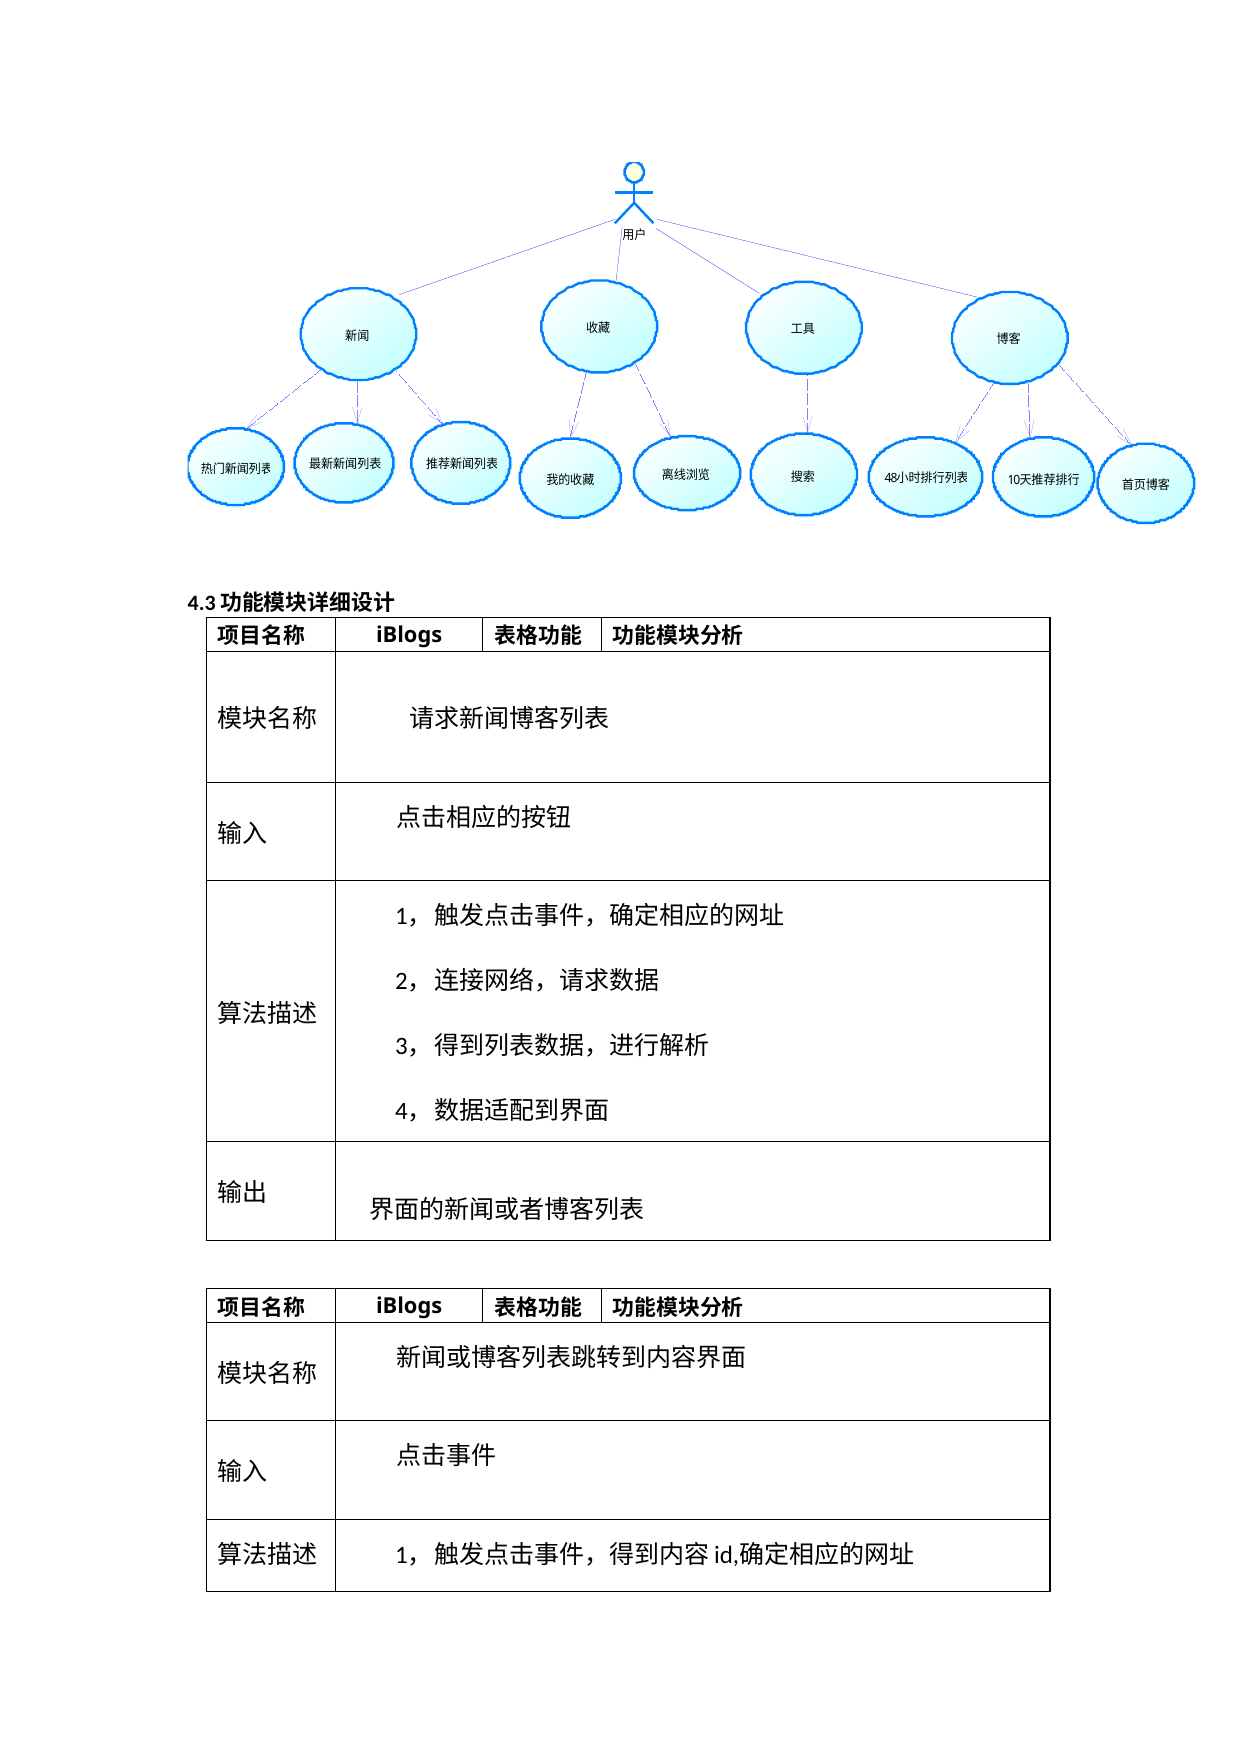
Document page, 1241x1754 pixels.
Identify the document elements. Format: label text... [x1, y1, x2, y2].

table_header iBlogs [336, 1289, 482, 1322]
table_header 项目名称 [207, 618, 335, 651]
table_cell 算法描述 [207, 881, 335, 1141]
table_header 项目名称 [207, 1289, 335, 1322]
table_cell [336, 1520, 1049, 1591]
table_cell 模块名称 [207, 652, 335, 782]
table_header 功能模块分析 [602, 1289, 1049, 1322]
table_header 功能模块分析 [602, 618, 1049, 651]
table_cell 点击事件 [336, 1421, 1049, 1519]
table_cell 输入 [207, 783, 335, 880]
table_cell 请求新闻博客列表 [336, 652, 1049, 782]
table_cell 点击相应的按钮 [336, 783, 1049, 880]
table_cell 输出 [207, 1142, 335, 1240]
table_cell 新闻或博客列表跳转到内容界面 [336, 1323, 1049, 1420]
table_cell 触发点击事件，确定相应的网址 连接网络，请求数据 得到列表数据，进行解析 数据适配到界面 [336, 881, 1049, 1141]
table_cell 输入 [207, 1421, 335, 1519]
table_cell 模块名称 [207, 1323, 335, 1420]
table_header 表格功能 [483, 1289, 601, 1322]
table_cell 算法描述 [207, 1520, 335, 1591]
table_cell 界面的新闻或者博客列表 [336, 1142, 1049, 1240]
table_header 表格功能 [483, 618, 601, 651]
text 4.3功能模块详细设计 [187, 584, 1053, 617]
table_header iBlogs [336, 618, 482, 651]
